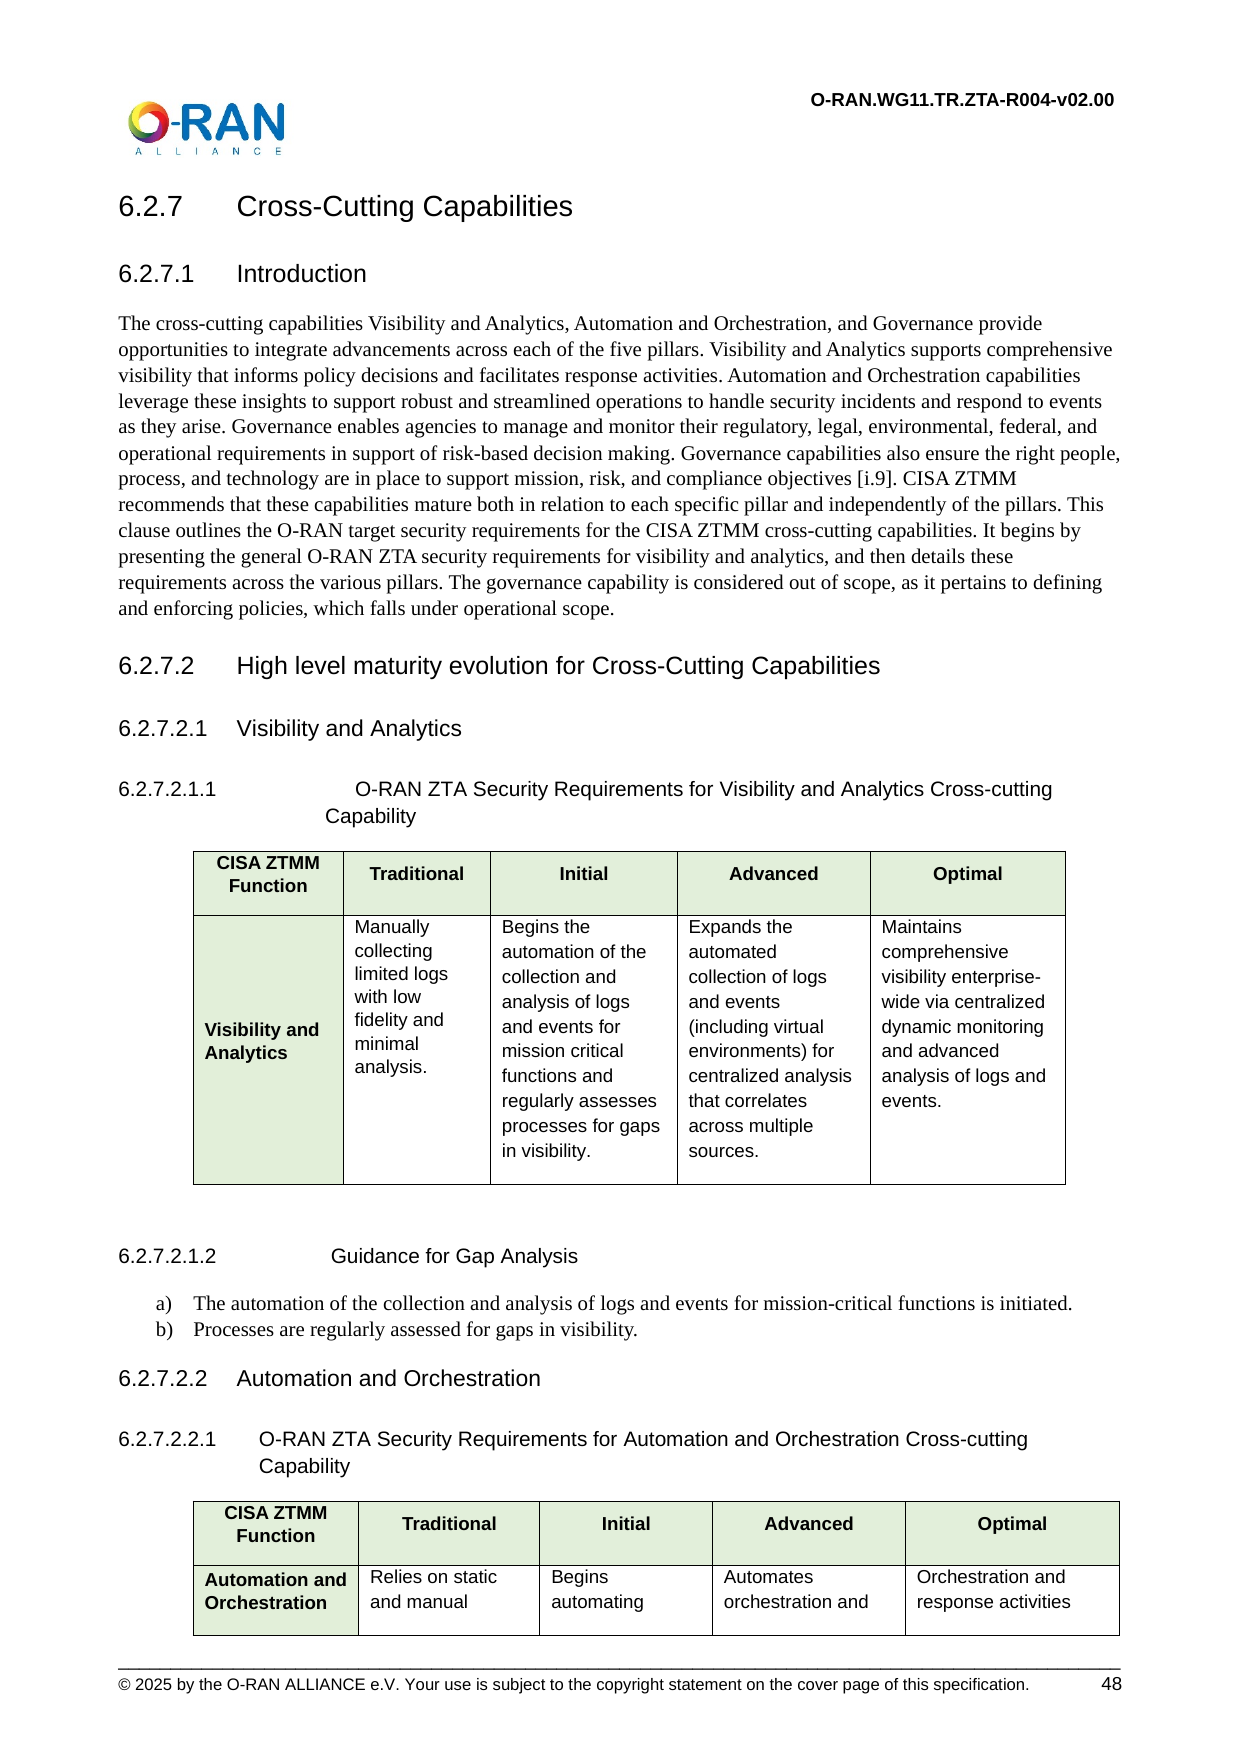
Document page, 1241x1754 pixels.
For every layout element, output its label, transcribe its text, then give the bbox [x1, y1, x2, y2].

table_header Optimal [871, 852, 1065, 915]
text The cross-cutting capabilities Visibility and Analytics, Automation and Orchestration, and Governance provide opportunities to integrate advancements across each of the five pillars. Visibility and Analytics supports comprehensive visibility that informs policy decisions and facilitates response activities. Automation and Orchestration capabilities leverage these insights to support robust and streamlined operations to handle security incidents and respond to events as they arise. Governance enables agencies to manage and monitor their regulatory, legal, environmental, federal, and operational requirements in support of risk-based decision making. Governance capabilities also ensure the right people, process, and technology are in place to support mission, risk, and compliance objectives [i.9]. CISA ZTMM recommends that these capabilities mature both in relation to each specific pillar and independently of the pillars. This clause outlines the O-RAN target security requirements for the CISA ZTMM cross-cutting capabilities. It begins by presenting the general O-RAN ZTA security requirements for visibility and analytics, and then details these requirements across the various pillars. The governance capability is considered out of scope, as it pertains to defining and enforcing policies, which falls under operational scope. [118, 311, 1122, 620]
subtitle Visibility and Analytics [118, 715, 1122, 742]
subtitle High level maturity evolution for Cross-Cutting Capabilities [118, 651, 1122, 680]
subtitle O-RAN ZTA Security Requirements for Visibility and Analytics Cross-cutting Capability [118, 777, 1122, 828]
subtitle Cross-Cutting Capabilities [118, 189, 1122, 223]
list The automation of the collection and analysis of logs and events for mission-critical functions is initiated. [156, 1291, 1122, 1315]
subtitle O-RAN ZTA Security Requirements for Automation and Orchestration Cross-cutting Capability [118, 1427, 1122, 1478]
list Processes are regularly assessed for gaps in visibility. [156, 1317, 1122, 1341]
table_header Advanced [678, 852, 870, 915]
subtitle Automation and Orchestration [118, 1365, 1122, 1392]
subtitle Introduction [118, 259, 1122, 288]
table_header Initial [491, 852, 677, 915]
table_cell Orchestration and response activities dynamically respond to changing requirements and environmental changes. [906, 1566, 1119, 1635]
table_cell Visibility and Analytics [194, 916, 343, 1184]
table_cell Automates orchestration and response activities leveraging contextual information from multiple sources to inform decisions. [713, 1566, 905, 1635]
table_cell Expands the automated collection of logs and events (including virtual environments) for centralized analysis that correlates across multiple sources. [678, 916, 870, 1184]
picture [118, 88, 298, 166]
table_header Optimal [906, 1502, 1119, 1565]
table_cell Begins the automation of the collection and analysis of logs and events for mission critical functions and regularly assesses processes for gaps in visibility. [491, 916, 677, 1184]
table_header CISA ZTMM Function [194, 1502, 358, 1565]
table_header Traditional [359, 1502, 539, 1565]
table_cell Manually collecting limited logs with low fidelity and minimal analysis. [344, 916, 490, 1184]
table_cell Begins automating orchestration and response activities in support of critical mission functions. [540, 1566, 712, 1635]
table_header CISA ZTMM Function [194, 852, 343, 915]
table_cell Relies on static and manual processes to orchestrate operations and response activities with limited automation. [359, 1566, 539, 1635]
table_header Advanced [713, 1502, 905, 1565]
table_cell Automation and Orchestration [194, 1566, 358, 1635]
subtitle Guidance for Gap Analysis [118, 1244, 1122, 1268]
table_header Initial [540, 1502, 712, 1565]
table_cell Maintains comprehensive visibility enterprise-wide via centralized dynamic monitoring and advanced analysis of logs and events. [871, 916, 1065, 1184]
table_header Traditional [344, 852, 490, 915]
